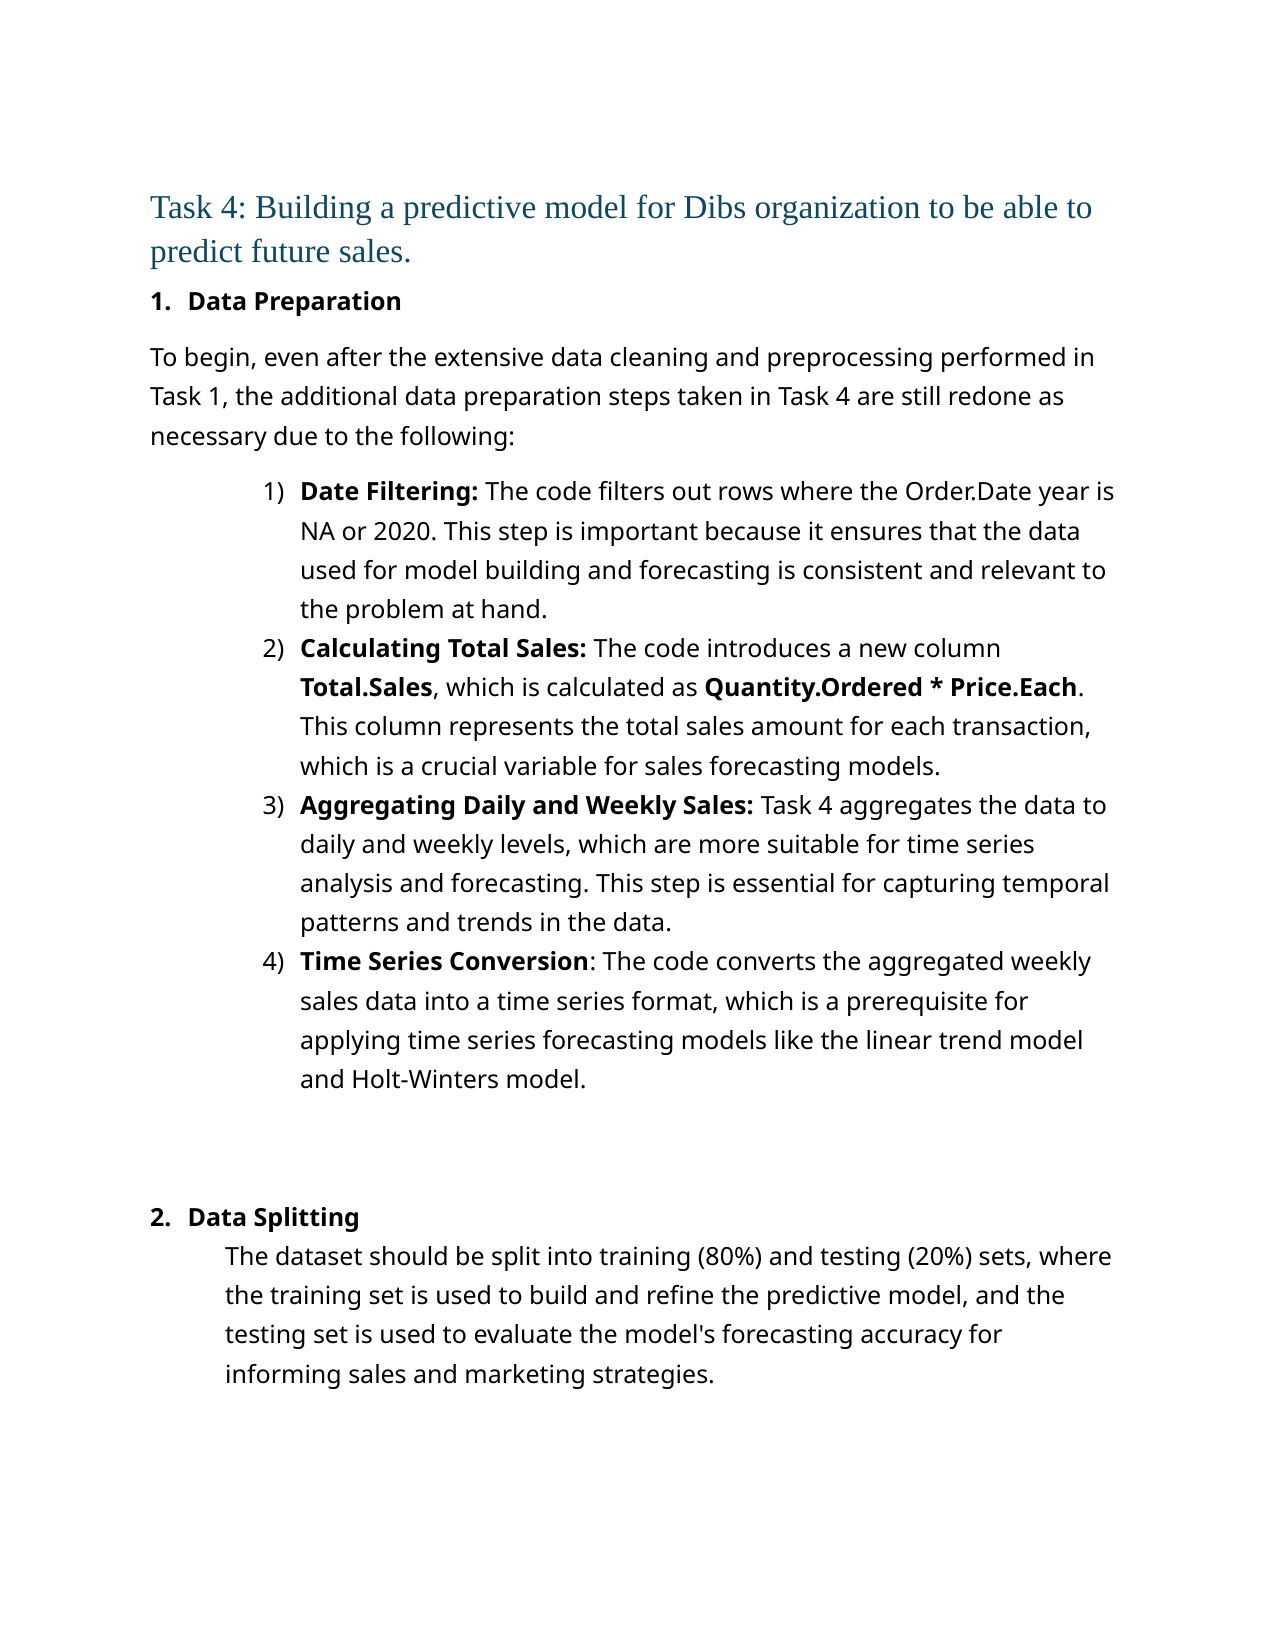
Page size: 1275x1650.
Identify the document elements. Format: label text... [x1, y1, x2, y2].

text To begin, even after the extensive data cleaning and preprocessing performed in Task 1, the additional data preparation steps taken in Task 4 are still redone as necessary due to the following: [150, 340, 1125, 452]
subtitle Task 4: Building a predictive model for Dibs organization to be able to predict future sales. [150, 187, 1125, 270]
list Time Series Conversion: The code converts the aggregated weekly sales data into a time series format, which is a prerequisite for applying time series forecasting models like the linear trend model and Holt-Winters model. [262, 944, 1125, 1096]
list The dataset should be split into training (80%) and testing (20%) sets, where the training set is used to build and refine the predictive model, and the testing set is used to evaluate the model's forecasting accuracy for informing sales and marketing strategies. [225, 1239, 1125, 1390]
list Date Filtering: The code filters out rows where the Order.Date year is NA or 2020. This step is important because it ensures that the data used for model building and forecasting is consistent and relevant to the problem at hand. [262, 474, 1125, 626]
list Data Splitting [150, 1200, 1125, 1234]
list Aggregating Daily and Weekly Sales: Task 4 aggregates the data to daily and weekly levels, which are more suitable for time series analysis and forecasting. This step is essential for capturing temporal patterns and trends in the data. [262, 787, 1125, 939]
list Calculating Total Sales: The code introduces a new column Total.Sales, which is calculated as Quantity.Ordered * Price.Each. This column represents the total sales amount for each transaction, which is a crucial variable for sales forecasting models. [262, 631, 1125, 782]
list Data Preparation [150, 284, 1125, 318]
